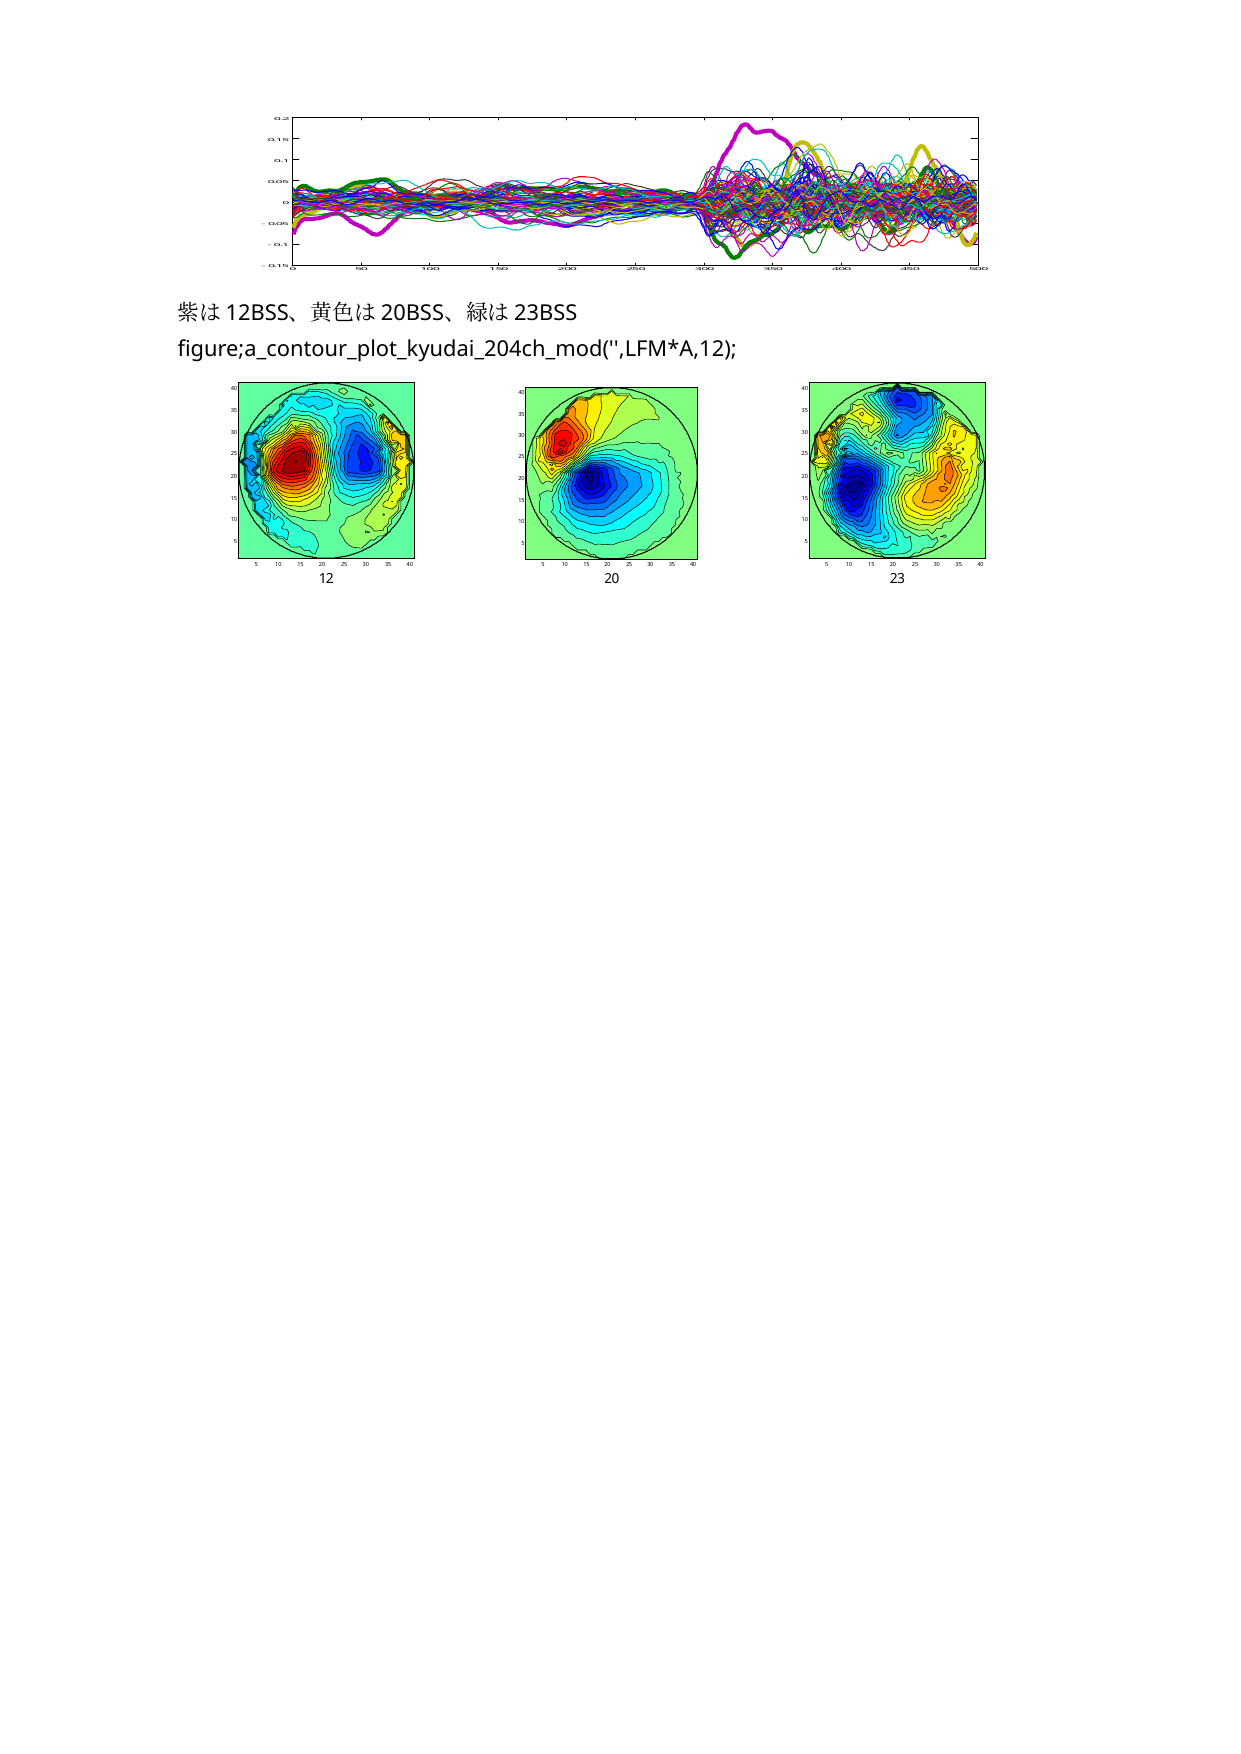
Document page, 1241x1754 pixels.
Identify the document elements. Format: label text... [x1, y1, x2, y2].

text 紫は12BSS、黄色は20BSS、緑は23BSS [177, 292, 1063, 329]
text figure;a_contour_plot_kyudai_204ch_mod('',LFM*A,12); [177, 329, 1063, 367]
